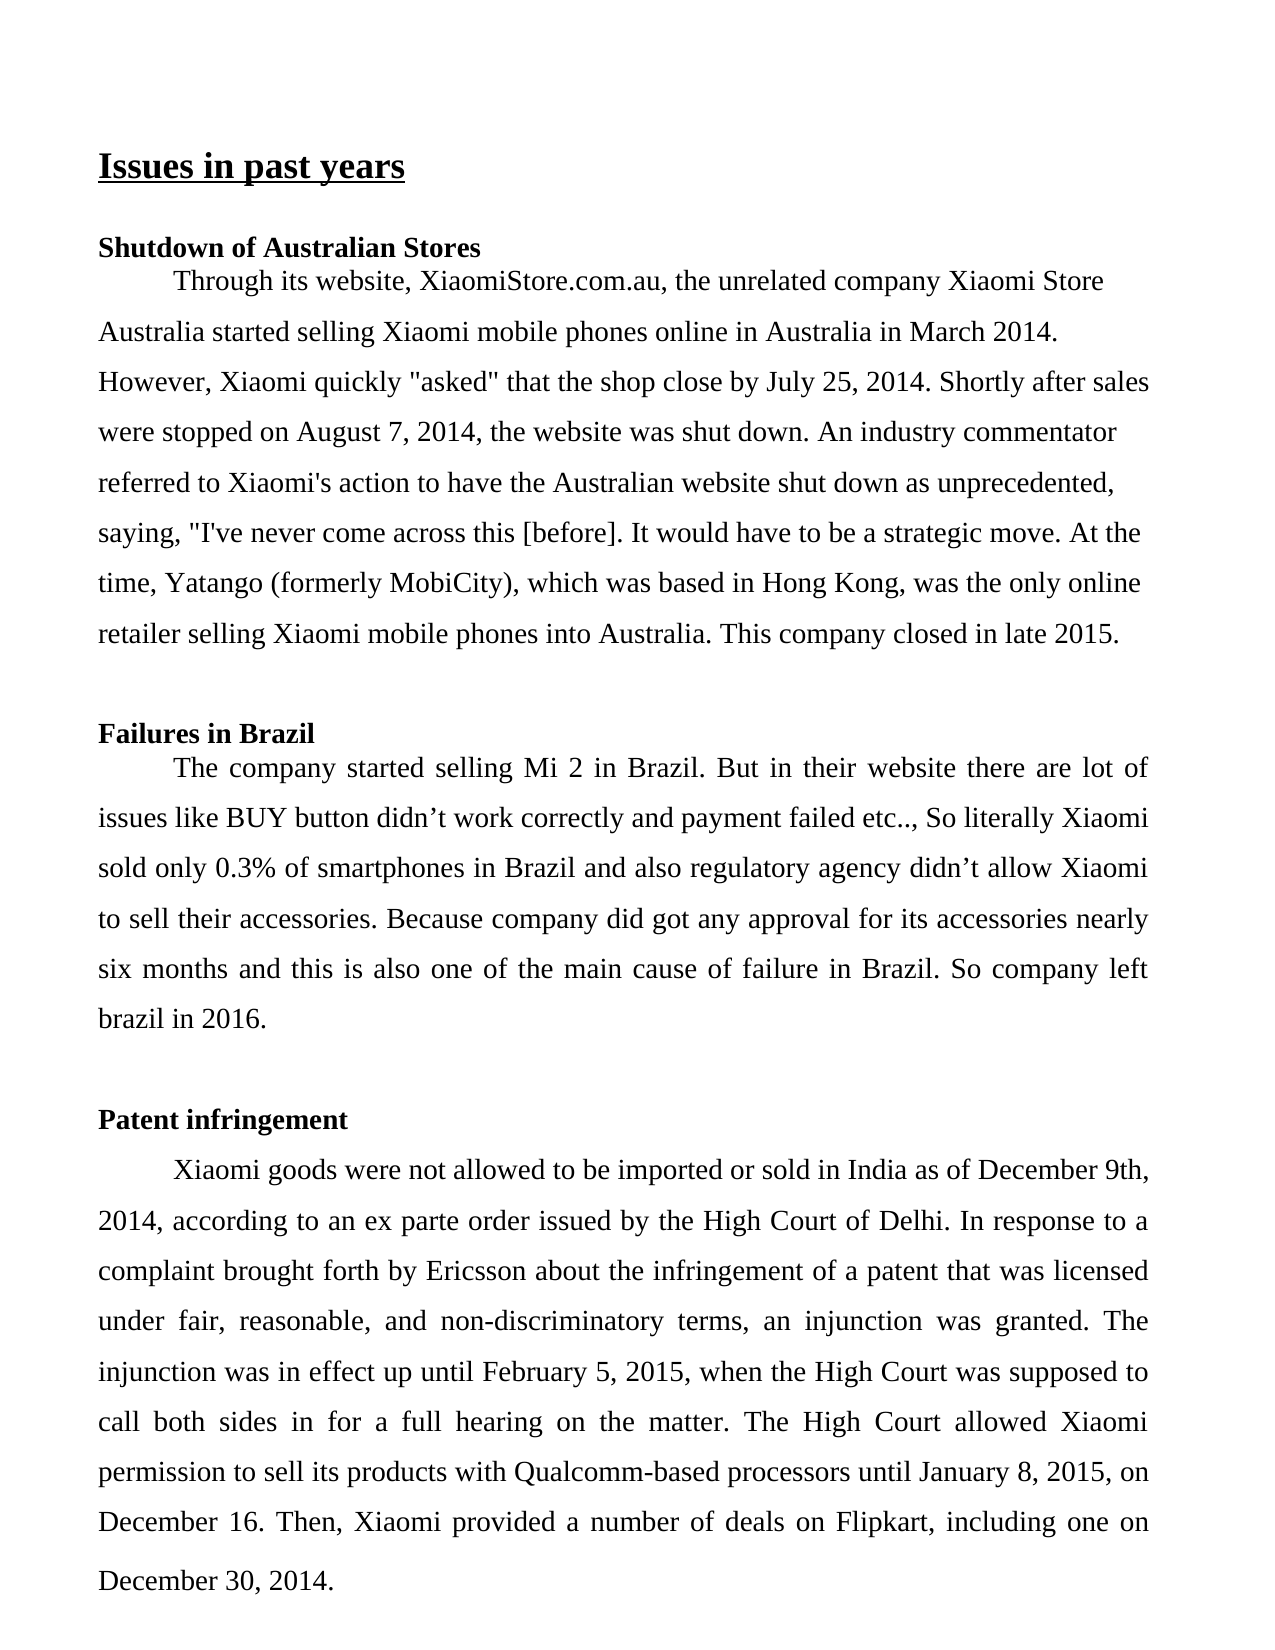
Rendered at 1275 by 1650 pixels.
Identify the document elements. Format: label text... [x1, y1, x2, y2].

text Failures in Brazil [98, 716, 1150, 750]
text Issues in past years [98, 144, 1150, 187]
text Xiaomi goods were not allowed to be imported or sold in India as of December 9th, 2014, according to an ex parte order issued by the High Court of Delhi. In response to a complaint brought forth by Ericsson about the infringement of a patent that was licensed under fair, reasonable, and non-discriminatory terms, an injunction was granted. The injunction was in effect up until February 5, 2015, when the High Court was supposed to call both sides in for a full hearing on the matter. The High Court allowed Xiaomi permission to sell its products with Qualcomm-based processors until January 8, 2015, on December 16. Then, Xiaomi provided a number of deals on Flipkart, including one on December 30, 2014. [98, 1152, 1150, 1598]
text Shutdown of Australian Stores [98, 230, 1150, 263]
text Through its website, XiaomiStore.com.au, the unrelated company Xiaomi Store Australia started selling Xiaomi mobile phones online in Australia in March 2014. However, Xiaomi quickly "asked" that the shop close by July 25, 2014. Shortly after sales were stopped on August 7, 2014, the website was shut down. An industry commentator referred to Xiaomi's action to have the Australian website shut down as unprecedented, saying, "I've never come across this [before]. It would have to be a strategic move. At the time, Yatango (formerly MobiCity), which was based in Hong Kong, was the only online retailer selling Xiaomi mobile phones into Australia. This company closed in late 2015. [98, 263, 1150, 649]
text The company started selling Mi 2 in Brazil. But in their website there are lot of issues like BUY button didn’t work correctly and payment failed etc.., So literally Xiaomi sold only 0.3% of smartphones in Brazil and also regulatory agency didn’t allow Xiaomi to sell their accessories. Because company did got any approval for its accessories nearly six months and this is also one of the main cause of failure in Brazil. So company left brazil in 2016. [98, 750, 1150, 1035]
text Patent infringement [98, 1102, 1150, 1136]
